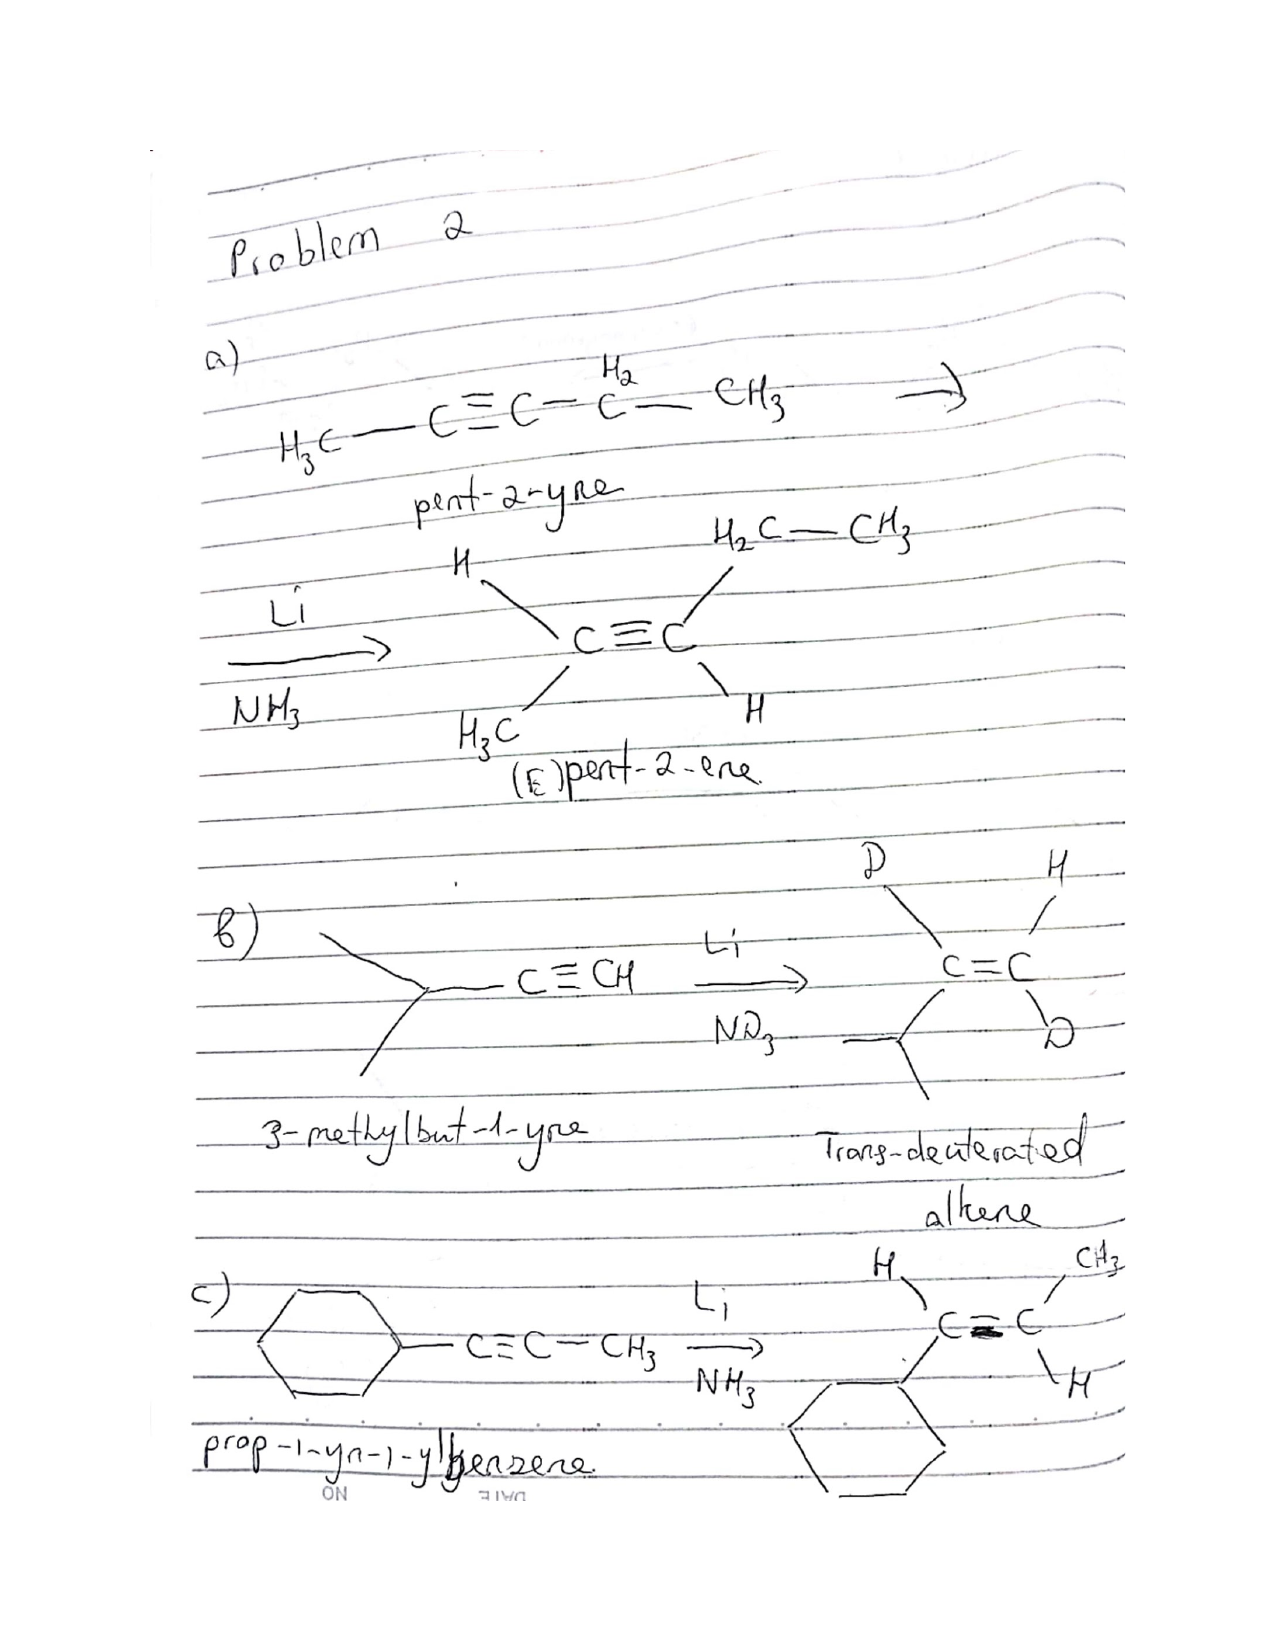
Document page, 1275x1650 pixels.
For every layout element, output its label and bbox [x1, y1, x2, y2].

picture [150, 150, 1125, 1501]
